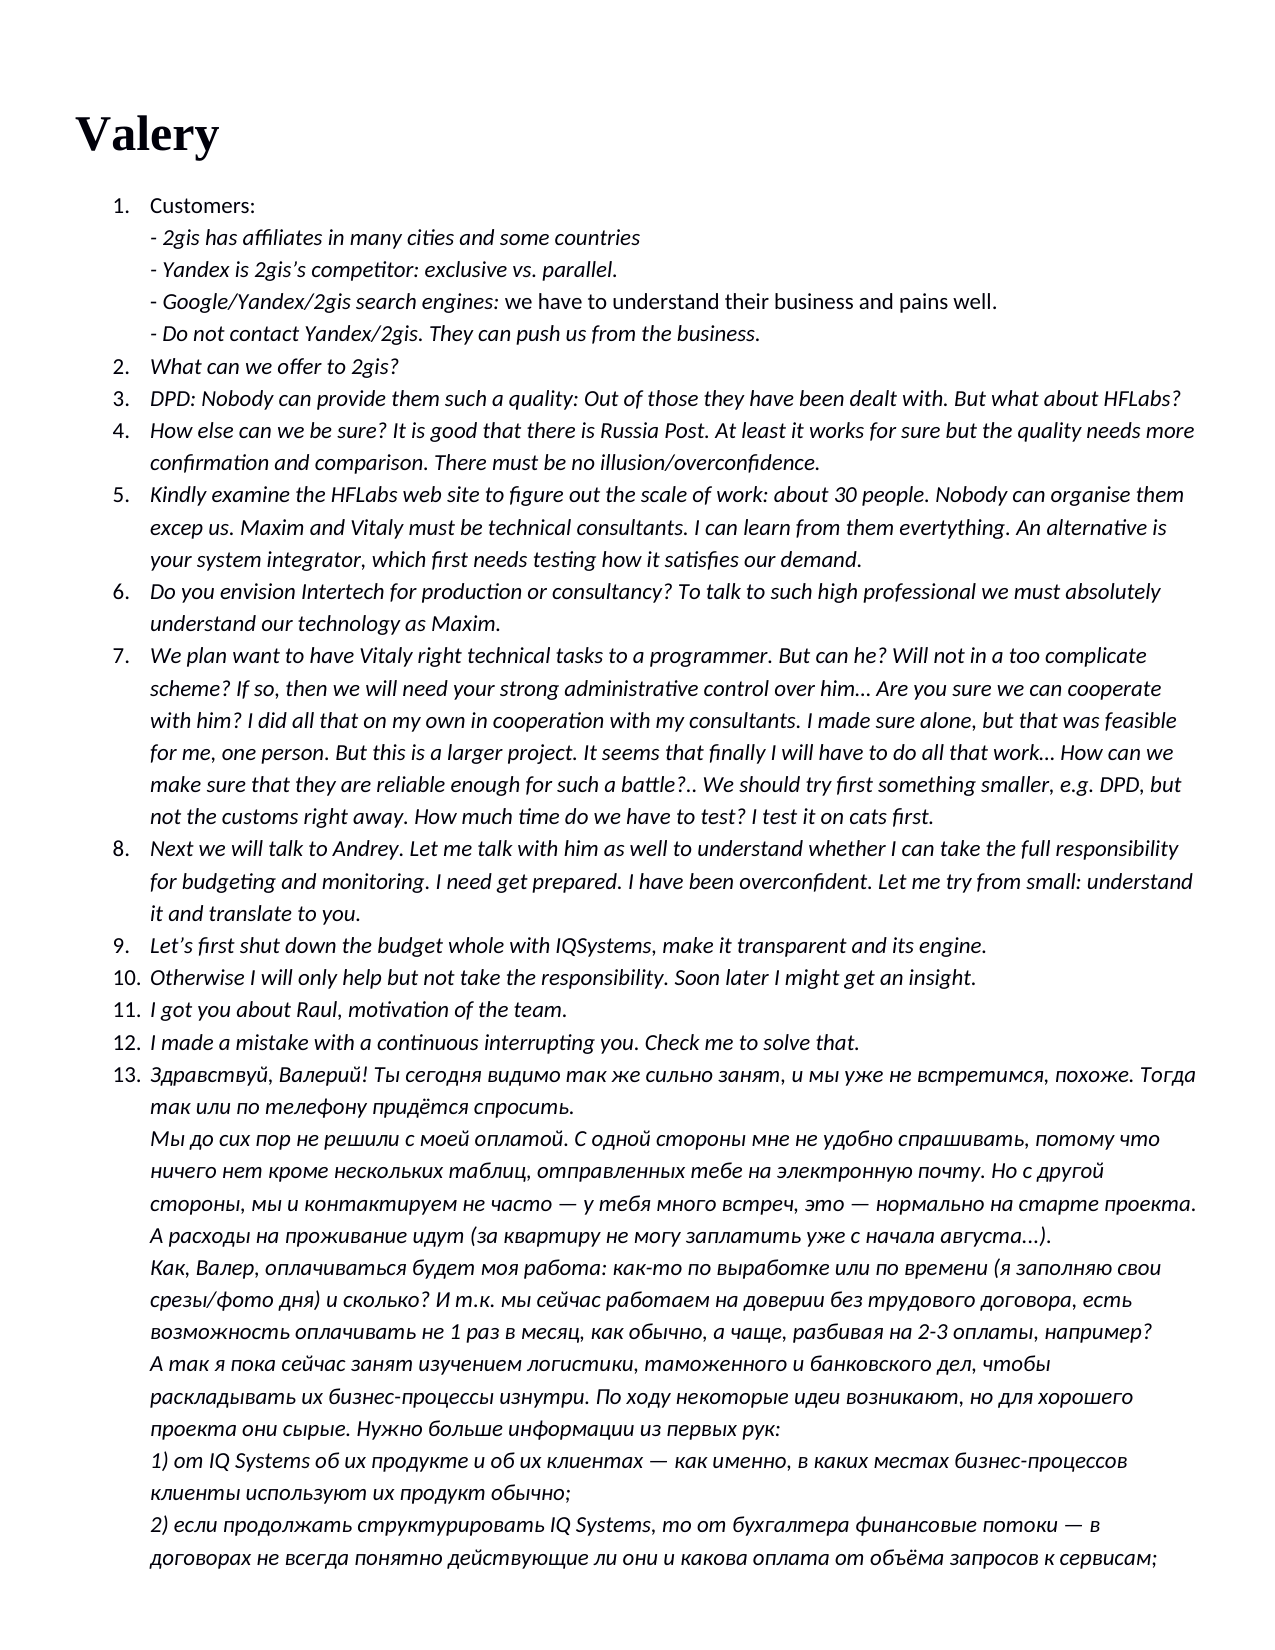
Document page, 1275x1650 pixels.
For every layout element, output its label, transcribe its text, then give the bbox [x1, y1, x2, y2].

list Do you envision Intertech for production or consultancy? To talk to such high professional we must absolutely understand our technology as Maxim. [112, 577, 1200, 637]
list Otherwise I will only help but not take the responsibility. Soon later I might get an insight. [112, 963, 1200, 991]
list What can we offer to 2gis? [112, 352, 1200, 380]
list Customers: - 2gis has affiliates in many cities and some countries - Yandex is 2gis’s competitor: exclusive vs. parallel. - Google/Yandex/2gis search engines: we have to understand their business and pains well. - Do not contact Yandex/2gis. They can push us from the business. [112, 191, 1200, 348]
list DPD: Nobody can provide them such a quality: Out of those they have been dealt with. But what about HFLabs? [112, 384, 1200, 412]
list How else can we be sure? It is good that there is Russia Post. At least it works for sure but the quality needs more confirmation and comparison. There must be no illusion/overconfidence. [112, 416, 1200, 476]
list We plan want to have Vitaly right technical tasks to a programmer. But can he? Will not in a too complicate scheme? If so, then we will need your strong administrative control over him… Are you sure we can cooperate with him? I did all that on my own in cooperation with my consultants. I made sure alone, but that was feasible for me, one person. But this is a larger project. It seems that finally I will have to do all that work… How can we make sure that they are reliable enough for such a battle?.. We should try first something smaller, e.g. DPD, but not the customs right away. How much time do we have to test? I test it on cats first. [112, 641, 1200, 830]
list Kindly examine the HFLabs web site to figure out the scale of work: about 30 people. Nobody can organise them excep us. Maxim and Vitaly must be technical consultants. I can learn from them evertything. An alternative is your system integrator, which first needs testing how it satisfies our demand. [112, 481, 1200, 573]
list Next we will talk to Andrey. Let me talk with him as well to understand whether I can take the full responsibility for budgeting and monitoring. I need get prepared. I have been overconfident. Let me try from small: understand it and translate to you. [112, 834, 1200, 927]
subtitle Valery [75, 104, 1200, 162]
list I got you about Raul, motivation of the team. [112, 996, 1200, 1023]
list Let’s first shut down the budget whole with IQSystems, make it transparent and its engine. [112, 931, 1200, 959]
list I made a mistake with a continuous interrupting you. Check me to solve that. [112, 1028, 1200, 1056]
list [112, 1060, 1200, 1571]
